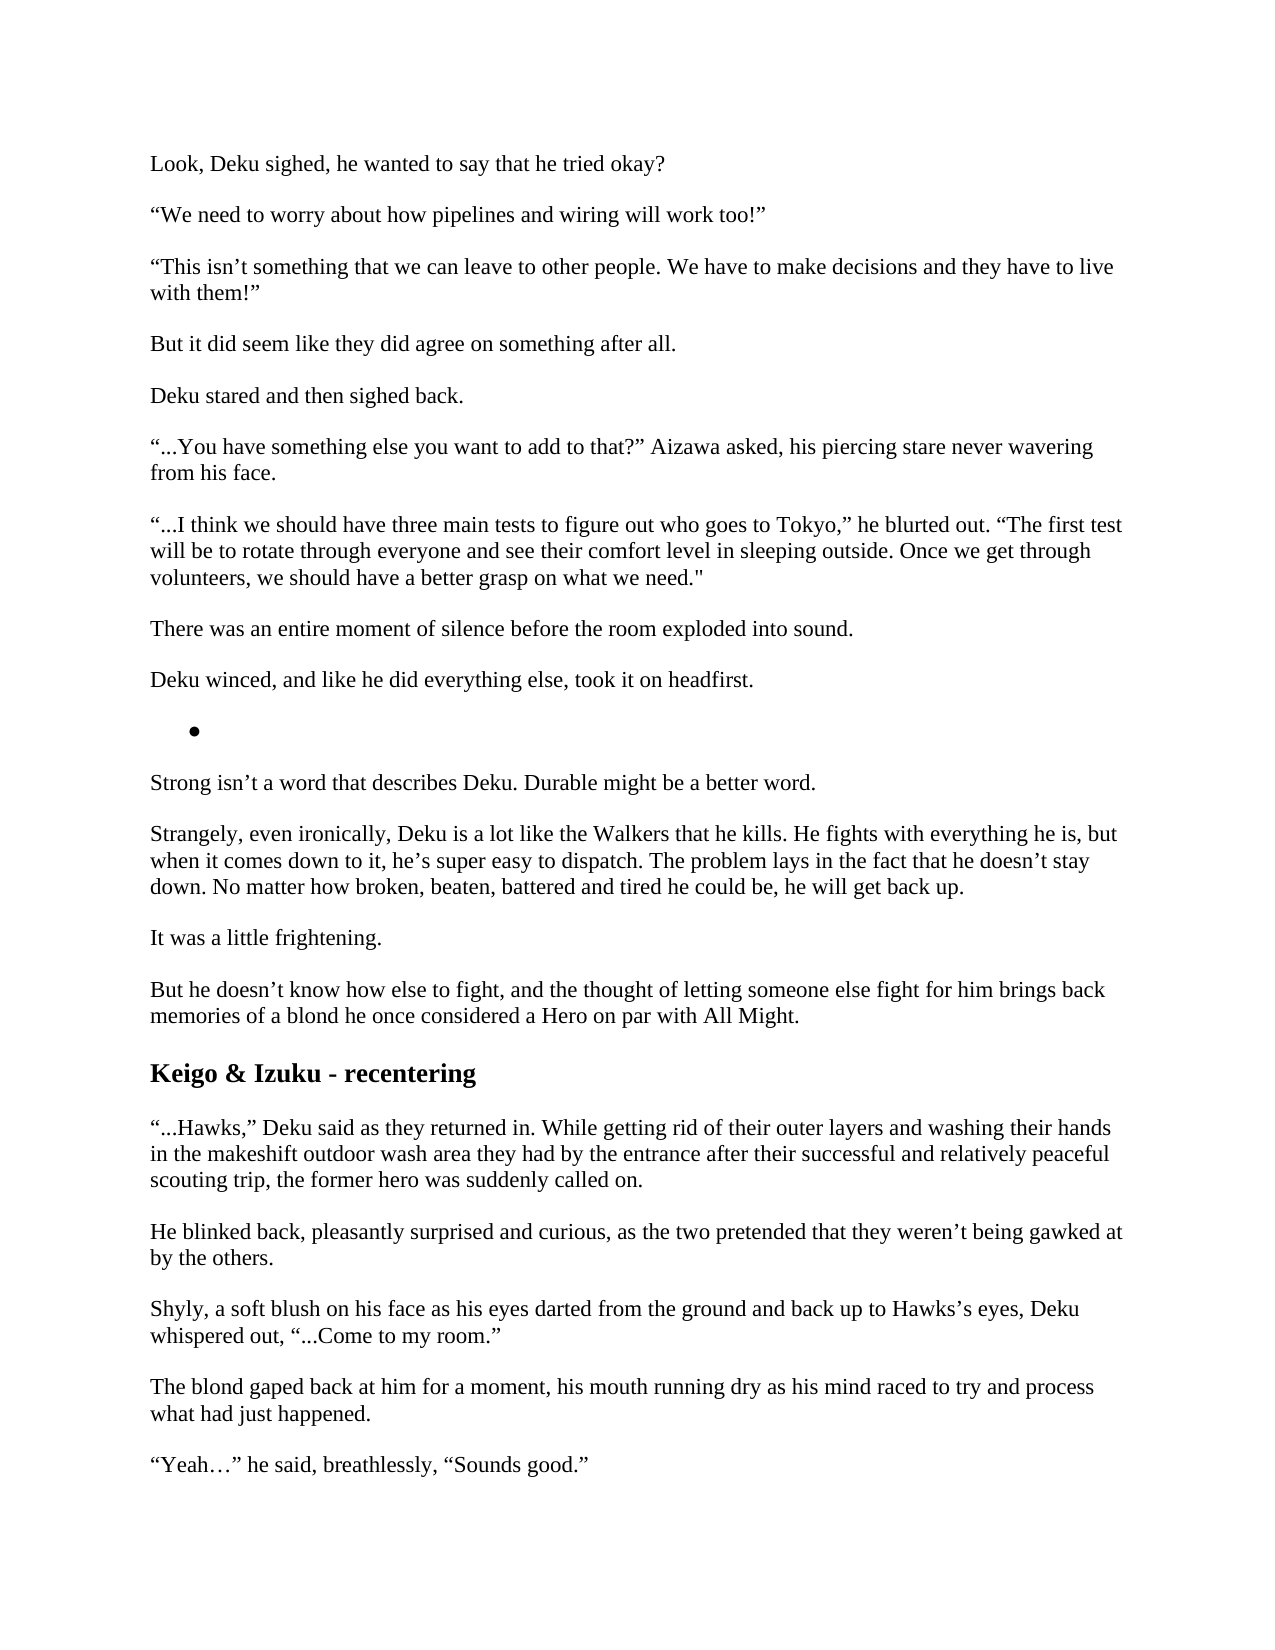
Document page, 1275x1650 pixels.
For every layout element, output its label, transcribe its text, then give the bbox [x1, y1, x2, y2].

text Shyly, a soft blush on his face as his eyes darted from the ground and back up to Hawks’s eyes, Deku whispered out, “...Come to my room.” [150, 1296, 1125, 1348]
text It was a little frightening. [150, 924, 1125, 951]
text Deku stared and then sighed back. [150, 382, 1125, 408]
text “We need to worry about how pipelines and wiring will work too!” [150, 201, 1125, 228]
text But it did seem like they did agree on something after all. [150, 330, 1125, 357]
text “...I think we should have three main tests to figure out who goes to Tokyo,” he blurted out. “The first test will be to rotate through everyone and see their comfort level in sleeping outside. Once we get through volunteers, we should have a better grasp on what we need." [150, 511, 1125, 590]
text He blinked back, pleasantly surprised and curious, as the two pretended that they weren’t being gawked at by the others. [150, 1218, 1125, 1271]
subtitle Keigo & Izuku - recentering [150, 1058, 1125, 1089]
text “...You have something else you want to add to that?” Aizawa asked, his piercing stare never wavering from his face. [150, 433, 1125, 486]
text There was an entire moment of silence before the room exploded into sound. [150, 615, 1125, 641]
text The blond gaped back at him for a moment, his mouth running dry as his mind raced to try and process what had just happened. [150, 1373, 1125, 1426]
text But he doesn’t know how else to fight, and the thought of letting someone else fight for him brings back memories of a blond he once considered a Hero on par with All Might. [150, 976, 1125, 1028]
text Strangely, even ironically, Deku is a lot like the Walkers that he kills. He fights with everything he is, but when it comes down to it, he’s super easy to dispatch. The problem lays in the fact that he doesn’t stay down. No matter how broken, beaten, battered and tired he could be, he will get back up. [150, 820, 1125, 899]
text Deku winced, and like he did everything else, took it on headfirst. [150, 666, 1125, 693]
text “This isn’t something that we can leave to other people. We have to make decisions and they have to live with them!” [150, 253, 1125, 305]
text Strong isn’t a word that describes Deku. Durable might be a better word. [150, 769, 1125, 795]
text Look, Deku sighed, he wanted to say that he tried okay? [150, 150, 1125, 176]
text “Yeah…” he said, breathlessly, “Sounds good.” [150, 1451, 1125, 1477]
text “...Hawks,” Deku said as they returned in. While getting rid of their outer layers and washing their hands in the makeshift outdoor wash area they had by the entrance after their successful and relatively peaceful scouting trip, the former hero was suddenly called on. [150, 1114, 1125, 1193]
